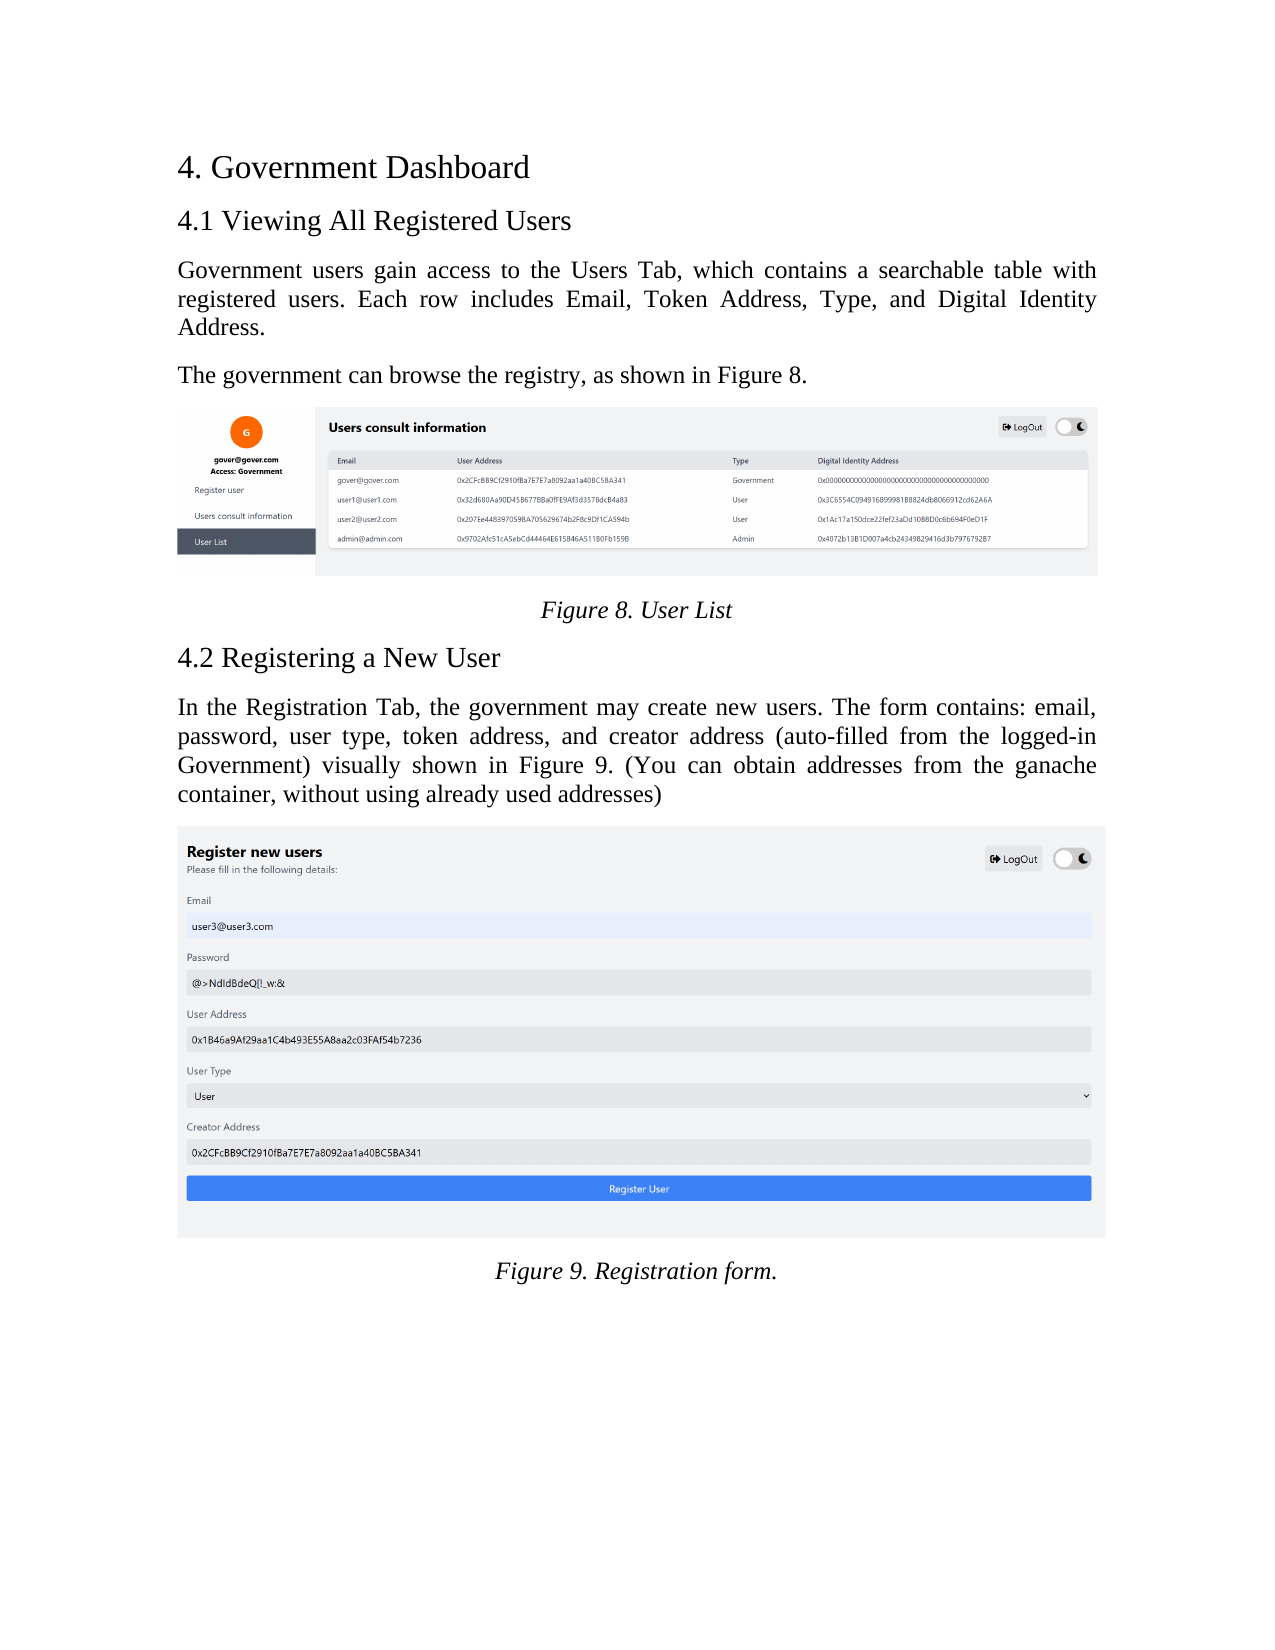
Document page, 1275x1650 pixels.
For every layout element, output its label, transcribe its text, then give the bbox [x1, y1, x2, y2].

text Figure 8. User List [177, 595, 1098, 623]
picture [177, 826, 1106, 1238]
subtitle 4.1 Viewing All Registered Users [177, 203, 1098, 236]
subtitle 4. Government Dashboard [177, 148, 1098, 186]
text Government users gain access to the Users Tab, which contains a searchable table with registered users. Each row includes Email, Token Address, Type, and Digital Identity Address. [177, 255, 1098, 341]
subtitle 4.2 Registering a New User [177, 640, 1098, 674]
text In the Registration Tab, the government may create new users. The form contains: email, password, user type, token address, and creator address (auto-filled from the logged-in Government) visually shown in Figure 9. (You can obtain addresses from the ganache container, without using already used addresses) [177, 692, 1098, 807]
text The government can browse the registry, as shown in Figure 8. [177, 360, 1098, 389]
picture [177, 407, 1098, 576]
text Figure 9. Registration form. [177, 1256, 1098, 1285]
